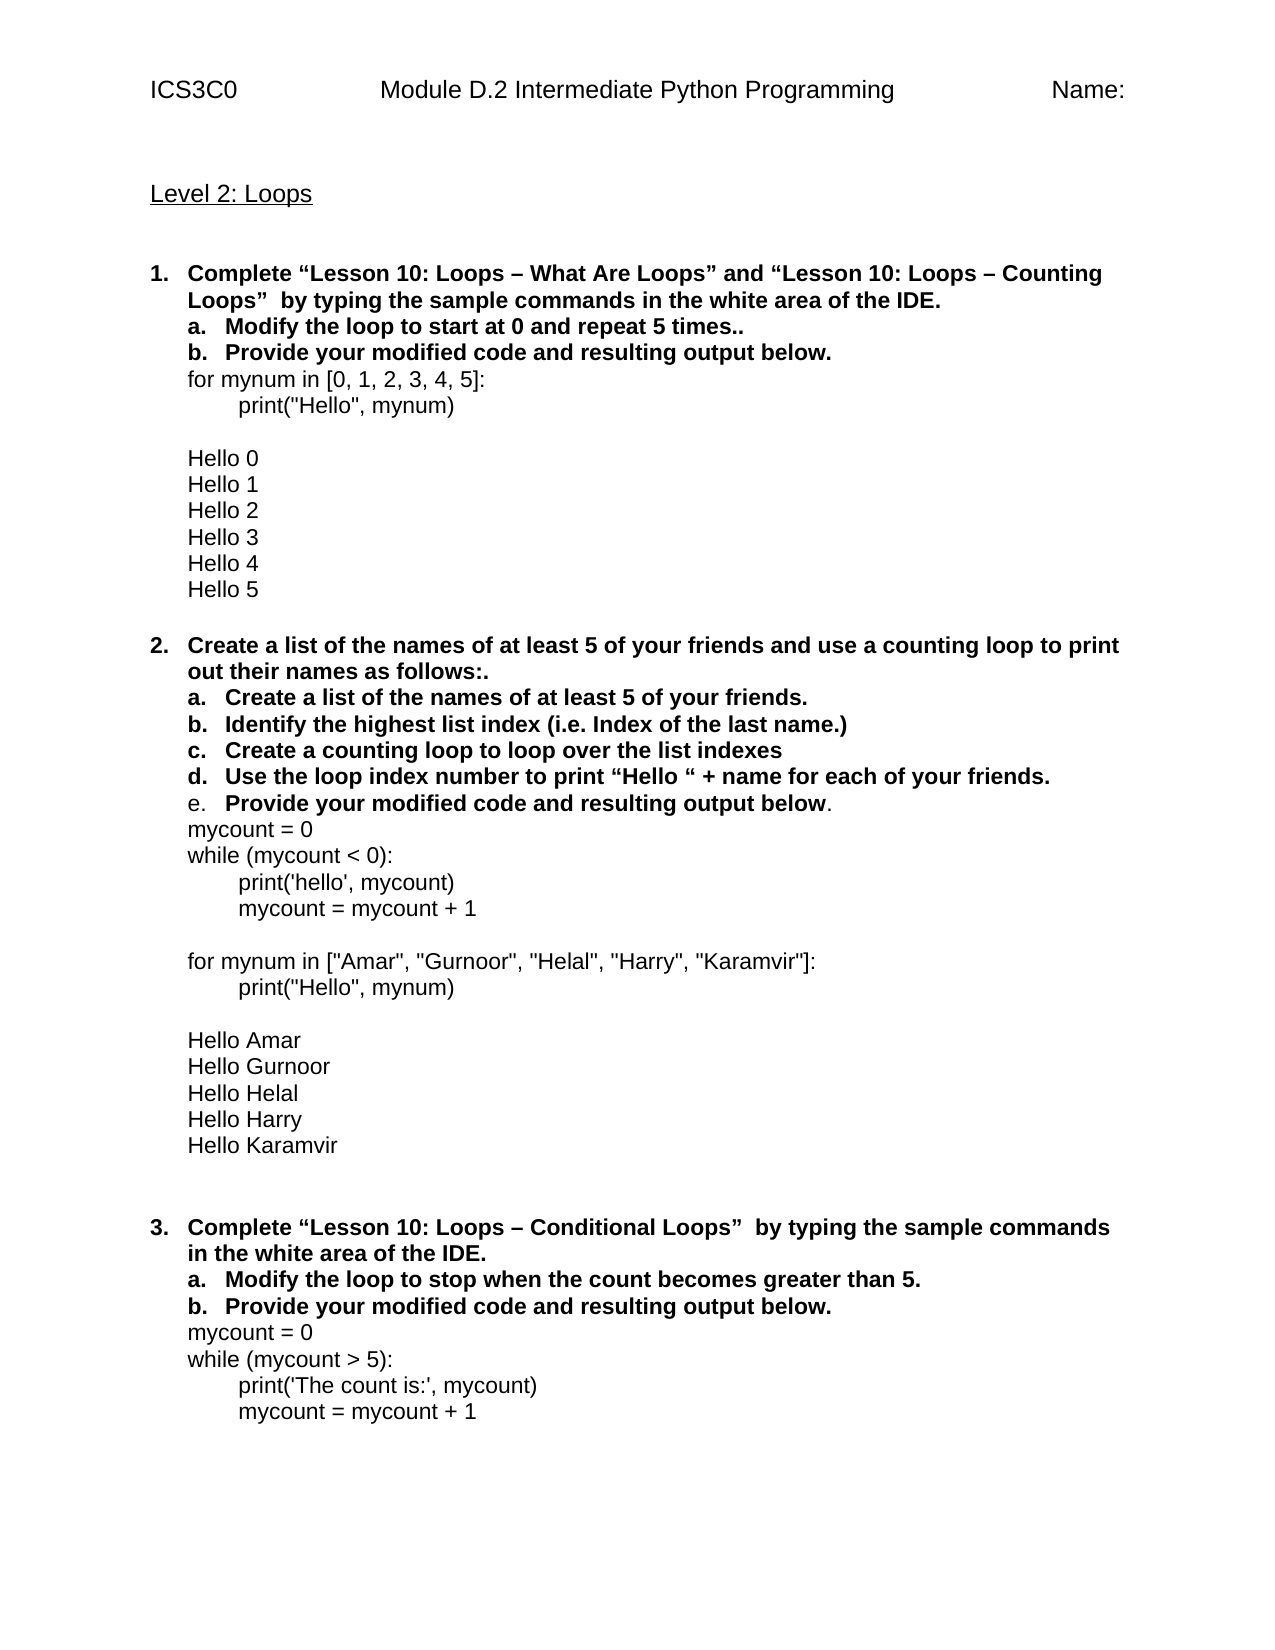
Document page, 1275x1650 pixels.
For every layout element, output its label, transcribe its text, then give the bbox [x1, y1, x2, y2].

list Provide your modified code and resulting output below. [187, 339, 1125, 366]
list Create a list of the names of at least 5 of your friends and use a counting loop to print out their names as follows:. [150, 632, 1125, 684]
text mycount = 0 [187, 816, 1125, 842]
text Hello 5 [187, 576, 1125, 603]
list Modify the loop to stop when the count becomes greater than 5. [187, 1266, 1125, 1293]
text for mynum in ["Amar", "Gurnoor", "Helal", "Harry", "Karamvir"]: [187, 948, 1125, 974]
text print("Hello", mynum) [187, 392, 1125, 418]
text print("Hello", mynum) [187, 974, 1125, 1001]
list Complete “Lesson 10: Loops – What Are Loops” and “Lesson 10: Loops – Counting Loops” by typing the sample commands in the white area of the IDE. [150, 260, 1125, 313]
text while (mycount > 5): [187, 1346, 1125, 1372]
list Create a list of the names of at least 5 of your friends. [187, 684, 1125, 711]
text Hello Helal [187, 1079, 1125, 1106]
list Create a counting loop to loop over the list indexes [187, 737, 1125, 763]
list Identify the highest list index (i.e. Index of the last name.) [187, 711, 1125, 737]
text Level 2: Loops [150, 179, 1125, 207]
text Hello 4 [187, 550, 1125, 576]
text Hello 2 [187, 497, 1125, 524]
text Hello 1 [187, 471, 1125, 497]
text Hello 0 [187, 445, 1125, 471]
text Hello Amar [187, 1027, 1125, 1053]
text Hello 3 [187, 524, 1125, 550]
list Use the loop index number to print “Hello “ + name for each of your friends. [187, 763, 1125, 790]
text mycount = 0 [187, 1319, 1125, 1346]
list Provide your modified code and resulting output below. [187, 1293, 1125, 1319]
list Complete “Lesson 10: Loops – Conditional Loops” by typing the sample commands in the white area of the IDE. [150, 1214, 1125, 1266]
text Hello Harry [187, 1106, 1125, 1132]
text mycount = mycount + 1 [187, 1398, 1125, 1424]
list Modify the loop to start at 0 and repeat 5 times.. [187, 313, 1125, 339]
text mycount = mycount + 1 [187, 895, 1125, 921]
text print('hello', mycount) [187, 869, 1125, 895]
text for mynum in [0, 1, 2, 3, 4, 5]: [187, 366, 1125, 392]
text print('The count is:', mycount) [187, 1372, 1125, 1398]
text while (mycount < 0): [187, 842, 1125, 869]
text Hello Gurnoor [187, 1053, 1125, 1079]
list Provide your modified code and resulting output below. [187, 790, 1125, 816]
text Hello Karamvir [187, 1132, 1125, 1159]
